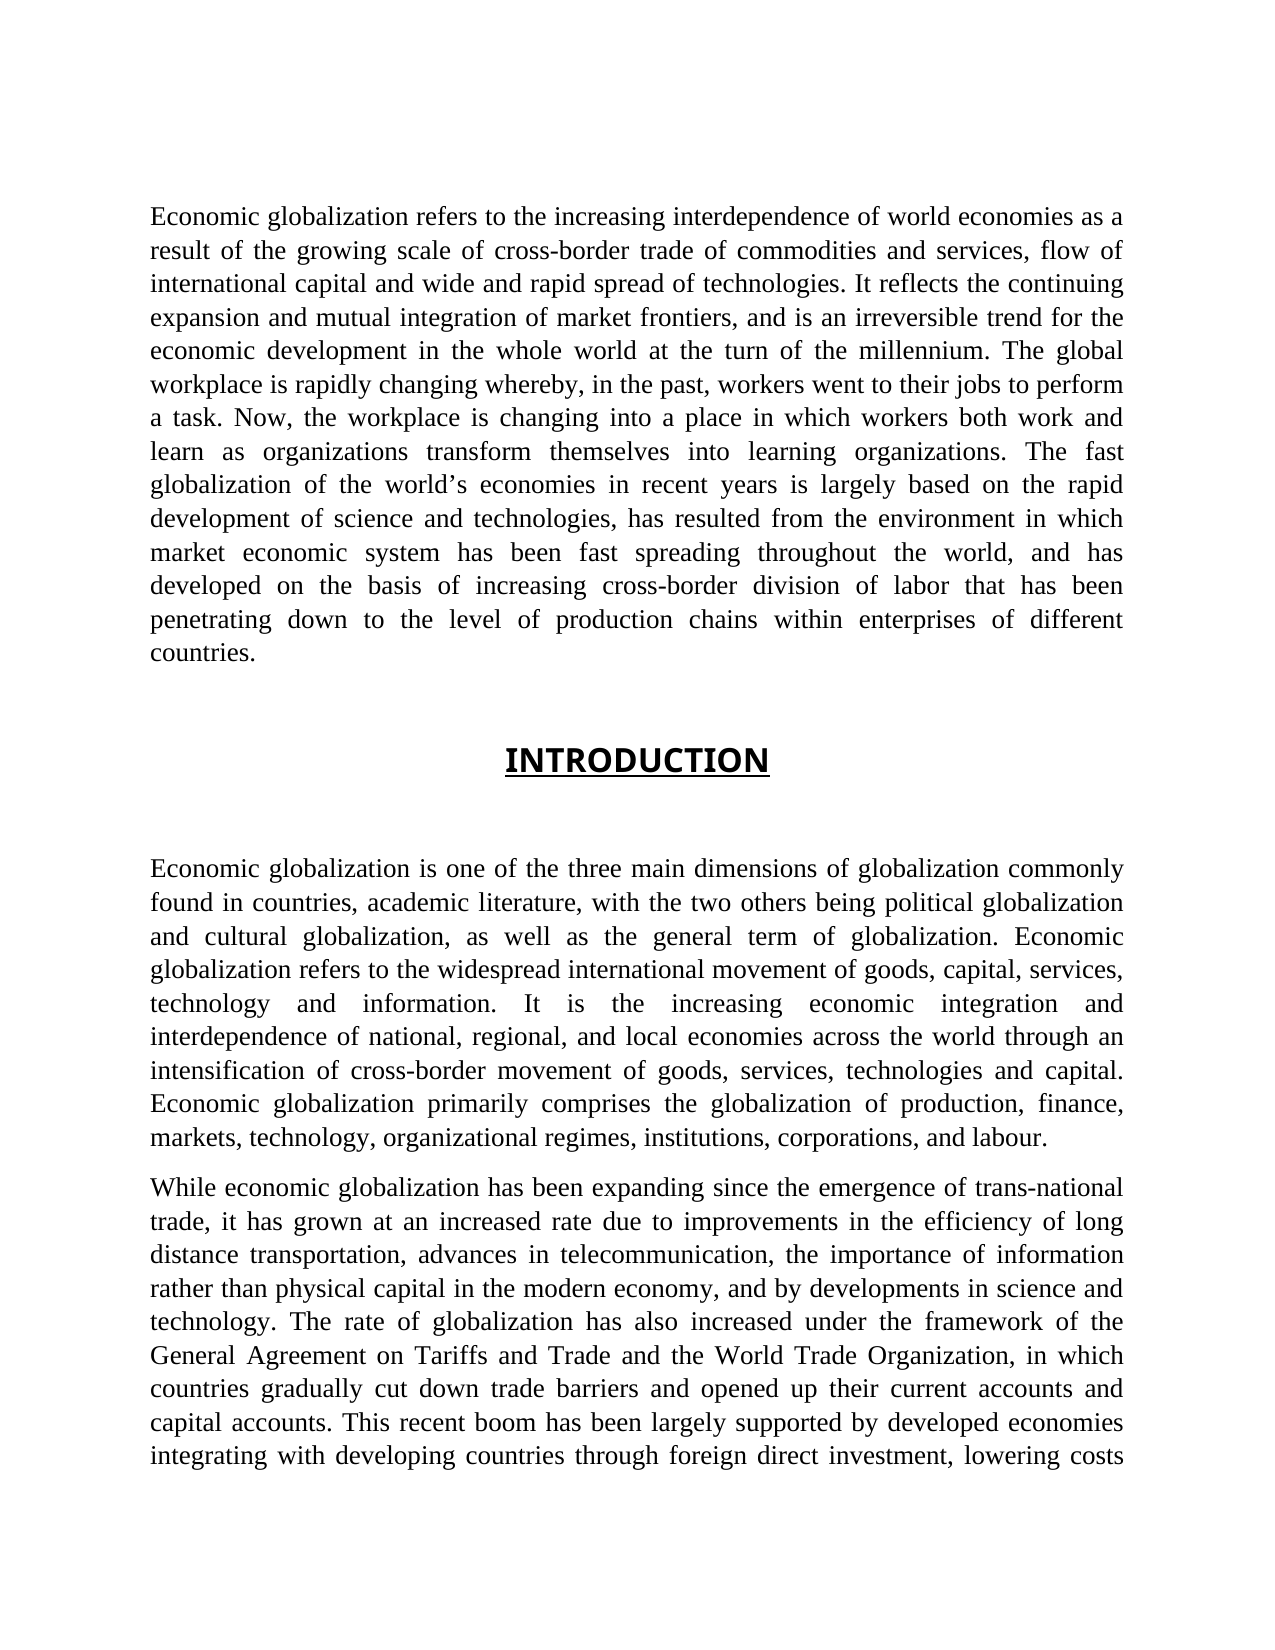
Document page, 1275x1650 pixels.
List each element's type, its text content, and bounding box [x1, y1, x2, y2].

text Economic globalization is one of the three main dimensions of globalization commonly found in countries, academic literature, with the two others being political globalization and cultural globalization, as well as the general term of globalization. Economic globalization refers to the widespread international movement of goods, capital, services, technology and information. It is the increasing economic integration and interdependence of national, regional, and local economies across the world through an intensification of cross-border movement of goods, services, technologies and capital. Economic globalization primarily comprises the globalization of production, finance, markets, technology, organizational regimes, institutions, corporations, and labour. [150, 852, 1125, 1152]
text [150, 1171, 1125, 1471]
text Economic globalization refers to the increasing interdependence of world economies as a result of the growing scale of cross-border trade of commodities and services, flow of international capital and wide and rapid spread of technologies. It reflects the continuing expansion and mutual integration of market frontiers, and is an irreversible trend for the economic development in the whole world at the turn of the millennium. The global workplace is rapidly changing whereby, in the past, workers went to their jobs to perform a task. Now, the workplace is changing into a place in which workers both work and learn as organizations transform themselves into learning organizations. The fast globalization of the world’s economies in recent years is largely based on the rapid development of science and technologies, has resulted from the environment in which market economic system has been fast spreading throughout the world, and has developed on the basis of increasing cross-border division of labor that has been penetrating down to the level of production chains within enterprises of different countries. [150, 200, 1125, 667]
text INTRODUCTION [150, 737, 1125, 782]
